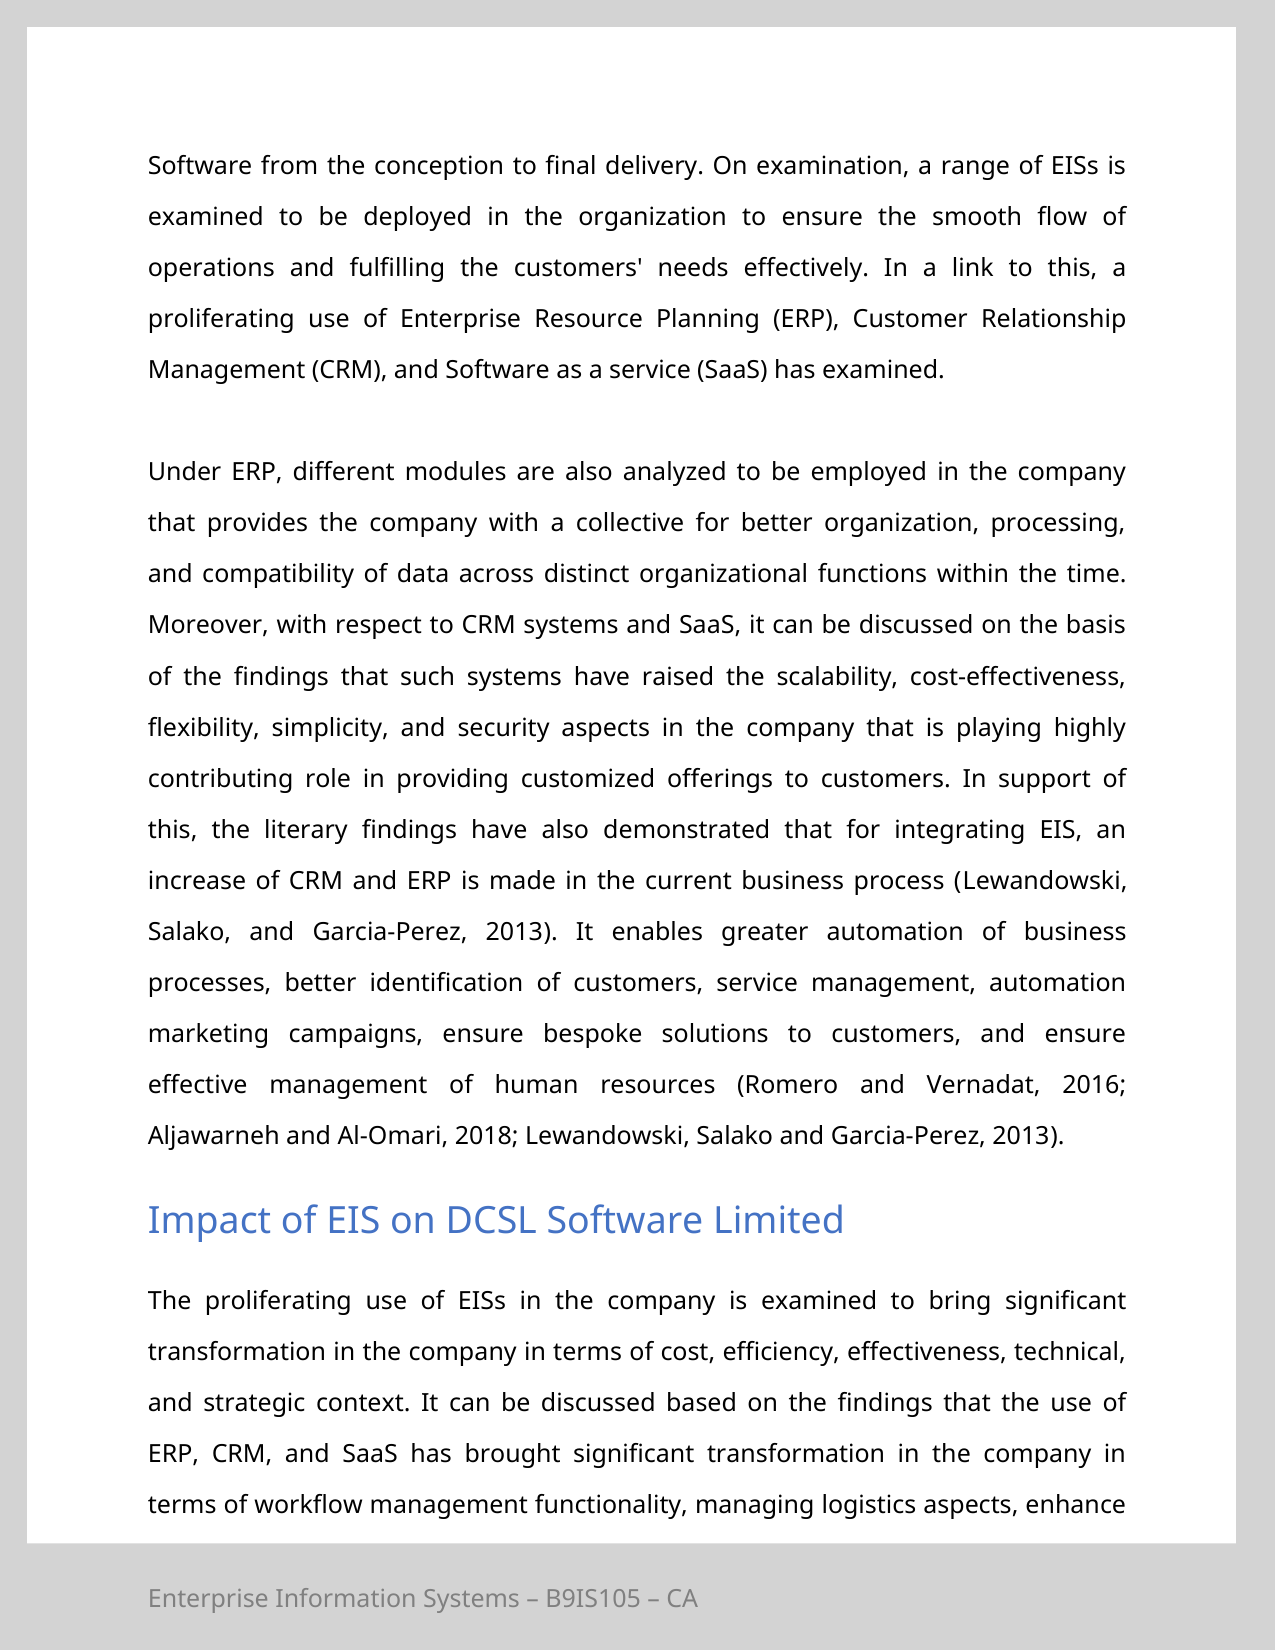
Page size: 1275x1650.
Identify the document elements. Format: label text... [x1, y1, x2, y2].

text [148, 148, 1127, 386]
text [148, 1283, 1127, 1521]
text Under ERP, different modules are also analyzed to be employed in the company that provides the company with a collective for better organization, processing, and compatibility of data across distinct organizational functions within the time. Moreover, with respect to CRM systems and SaaS, it can be discussed on the basis of the findings that such systems have raised the scalability, cost-effectiveness, flexibility, simplicity, and security aspects in the company that is playing highly contributing role in providing customized offerings to customers. In support of this, the literary findings have also demonstrated that for integrating EIS, an increase of CRM and ERP is made in the current business process (Lewandowski, Salako, and Garcia-Perez, 2013). It enables greater automation of business processes, better identification of customers, service management, automation marketing campaigns, ensure bespoke solutions to customers, and ensure effective management of human resources (Romero and Vernadat, 2016; Aljawarneh and Al-Omari, 2018; Lewandowski, Salako and Garcia-Perez, 2013). [148, 454, 1127, 1152]
subtitle Impact of EIS on DCSL Software Limited [148, 1193, 1127, 1244]
